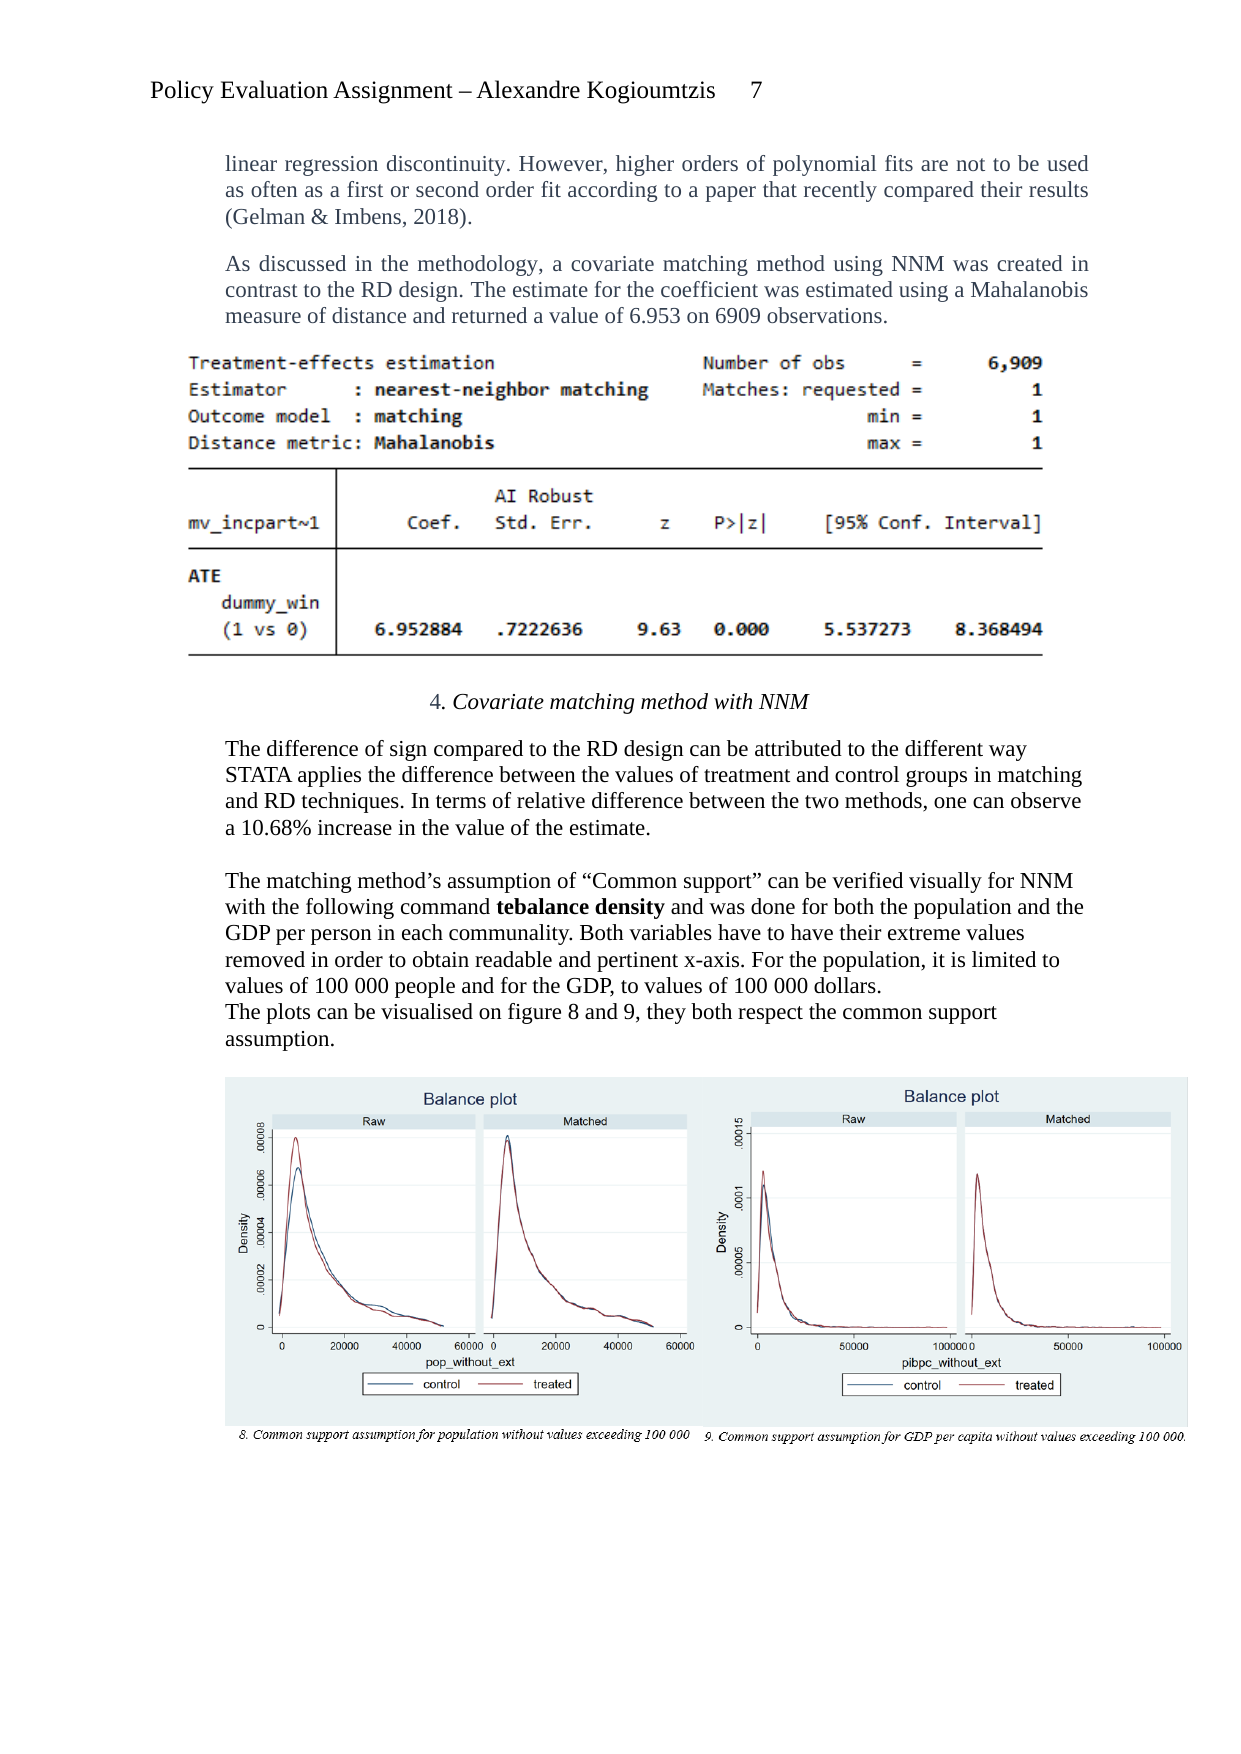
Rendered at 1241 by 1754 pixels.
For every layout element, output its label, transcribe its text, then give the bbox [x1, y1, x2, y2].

picture [225, 1077, 1190, 1448]
text As discussed in the methodology, a covariate matching method using NNM was created in contrast to the RD design. The estimate for the coefficient was estimated using a Mahalanobis measure of distance and returned a value of 6.953 on 6909 observations. [225, 250, 1090, 329]
text The matching method’s assumption of “Common support” can be verified visually for NNM with the following command tebalance density and was done for both the population and the GDP per person in each communality. Both variables have to have their extreme values removed in order to obtain readable and pertinent x-axis. For the population, it is limited to values of 100 000 people and for the GDP, to values of 100 000 dollars. [225, 867, 1090, 998]
picture [184, 349, 1057, 667]
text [225, 150, 1090, 229]
text The difference of sign compared to the RD design can be attributed to the different way STATA applies the difference between the values of treatment and control groups in matching and RD techniques. In terms of relative difference between the two methods, one can observe a 10.68% increase in the value of the estimate. [225, 735, 1090, 840]
text The plots can be visualised on figure 8 and 9, they both respect the common support assumption. [225, 998, 1090, 1051]
